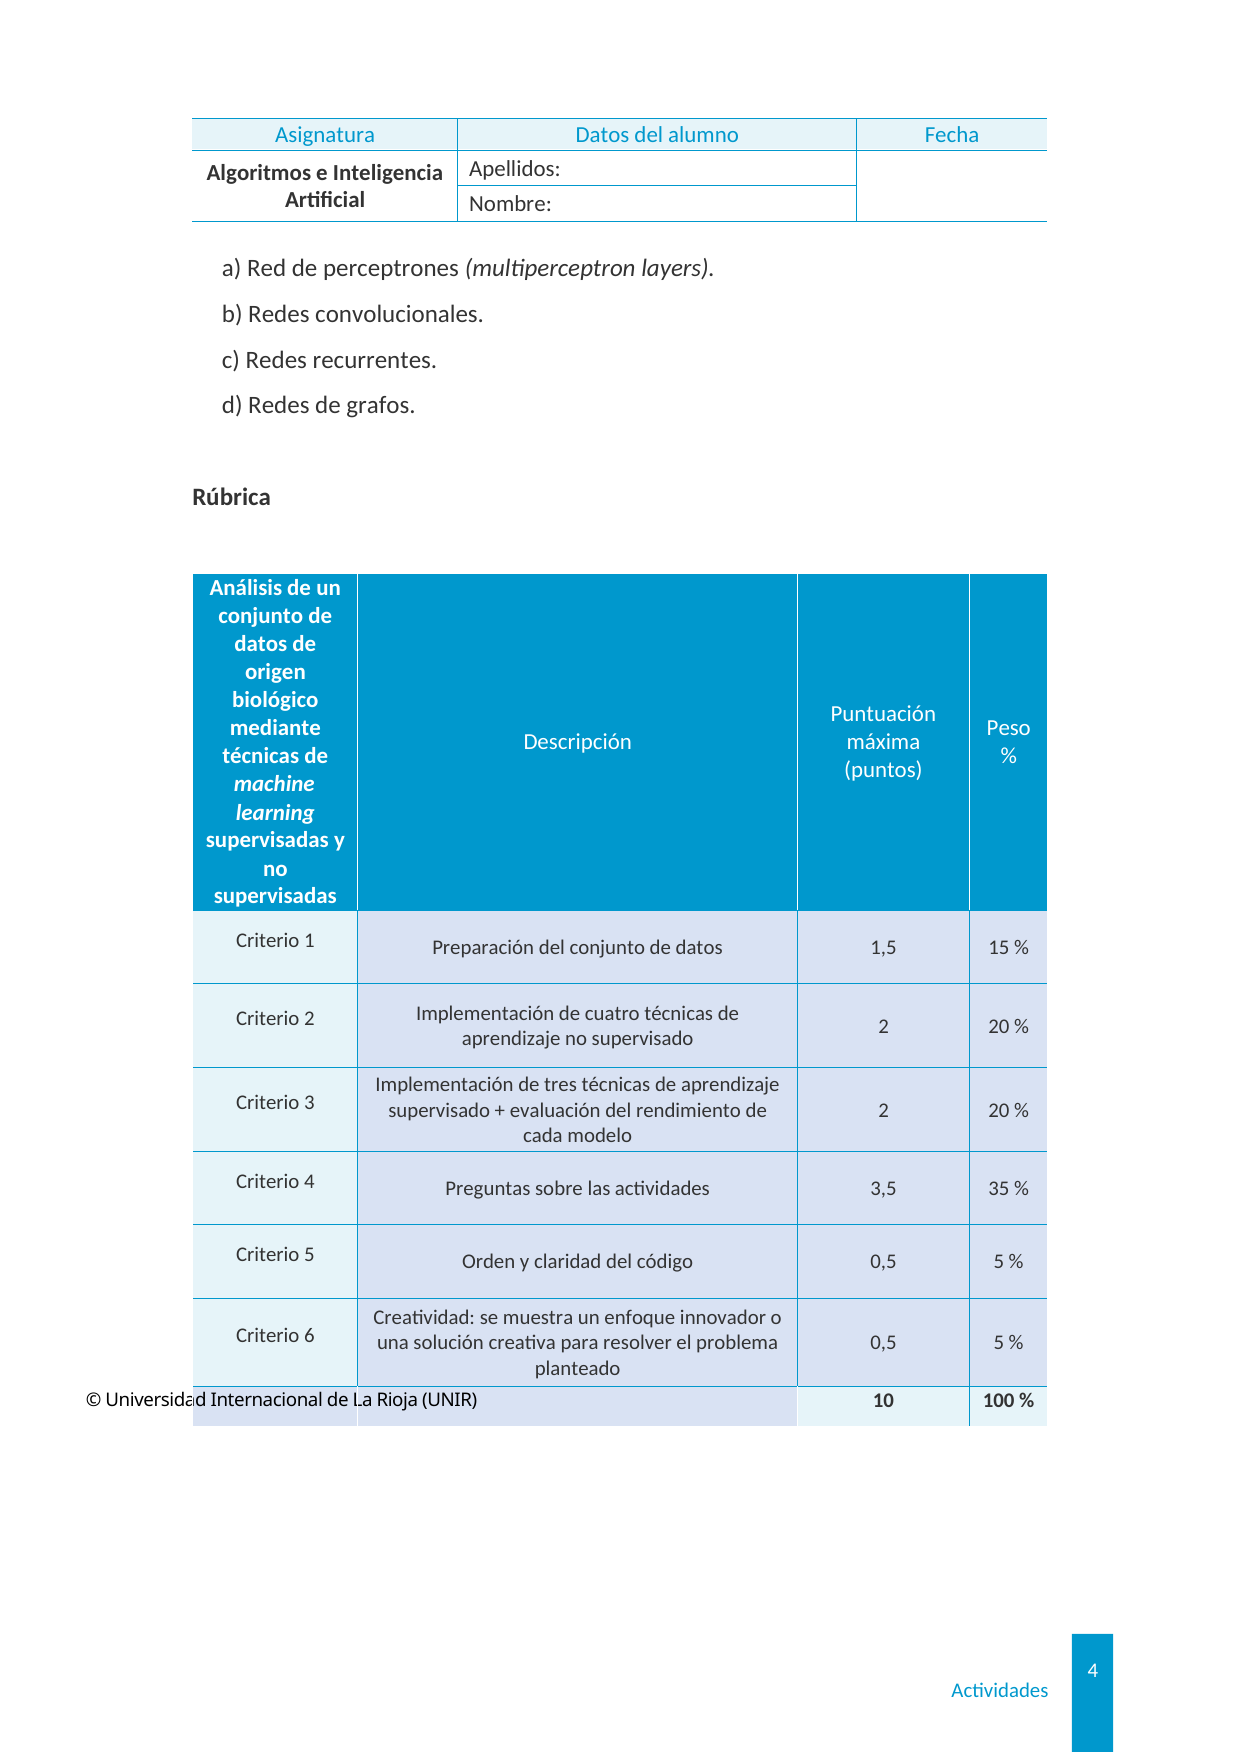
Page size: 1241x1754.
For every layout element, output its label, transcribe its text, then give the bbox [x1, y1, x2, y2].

text d) Redes de grafos. [192, 389, 1048, 420]
table_cell Implementación de cuatro técnicas de aprendizaje no supervisado [358, 984, 797, 1067]
table_cell 0,5 [798, 1225, 969, 1298]
table_cell Criterio 5 [193, 1225, 357, 1298]
table_header Puntuación máxima (puntos) [798, 574, 969, 910]
table_cell Creatividad: se muestra un enfoque innovador o una solución creativa para resolver el problema planteado [358, 1299, 797, 1386]
table_cell 10 [798, 1387, 969, 1426]
text b) Redes convolucionales. [192, 298, 1048, 328]
table_cell 35 % [970, 1152, 1047, 1224]
table_cell Criterio 1 [193, 911, 357, 983]
table_cell 2 [798, 1068, 969, 1151]
text Rúbrica [192, 481, 1048, 511]
table_cell Criterio 4 [193, 1152, 357, 1224]
table_cell Criterio 2 [193, 984, 357, 1067]
table_cell 100 % [970, 1387, 1047, 1426]
table_cell Preguntas sobre las actividades [358, 1152, 797, 1224]
table_cell 5 % [970, 1299, 1047, 1386]
table_cell [358, 1387, 797, 1426]
table_cell [193, 1387, 357, 1426]
table_cell Criterio 3 [193, 1068, 357, 1151]
table_cell 15 % [970, 911, 1047, 983]
table_cell Orden y claridad del código [358, 1225, 797, 1298]
table_cell 20 % [970, 1068, 1047, 1151]
table_header Descripción [358, 574, 797, 910]
table_cell 5 % [970, 1225, 1047, 1298]
table_header Peso % [970, 574, 1047, 910]
table_cell 20 % [970, 984, 1047, 1067]
table_cell Implementación de tres técnicas de aprendizaje supervisado + evaluación del rendimiento de cada modelo [358, 1068, 797, 1151]
text c) Redes recurrentes. [192, 344, 1048, 374]
table_cell 0,5 [798, 1299, 969, 1386]
table_header Análisis de un conjunto de datos de origen biológico mediante técnicas de machine learning supervisadas y no supervisadas [193, 574, 357, 910]
table_cell Preparación del conjunto de datos [358, 911, 797, 983]
table_cell 1,5 [798, 911, 969, 983]
table_cell 3,5 [798, 1152, 969, 1224]
table_cell Criterio 6 [193, 1299, 357, 1386]
text a) Red de perceptrones (multiperceptron layers). [192, 252, 1048, 283]
table_cell 2 [798, 984, 969, 1067]
